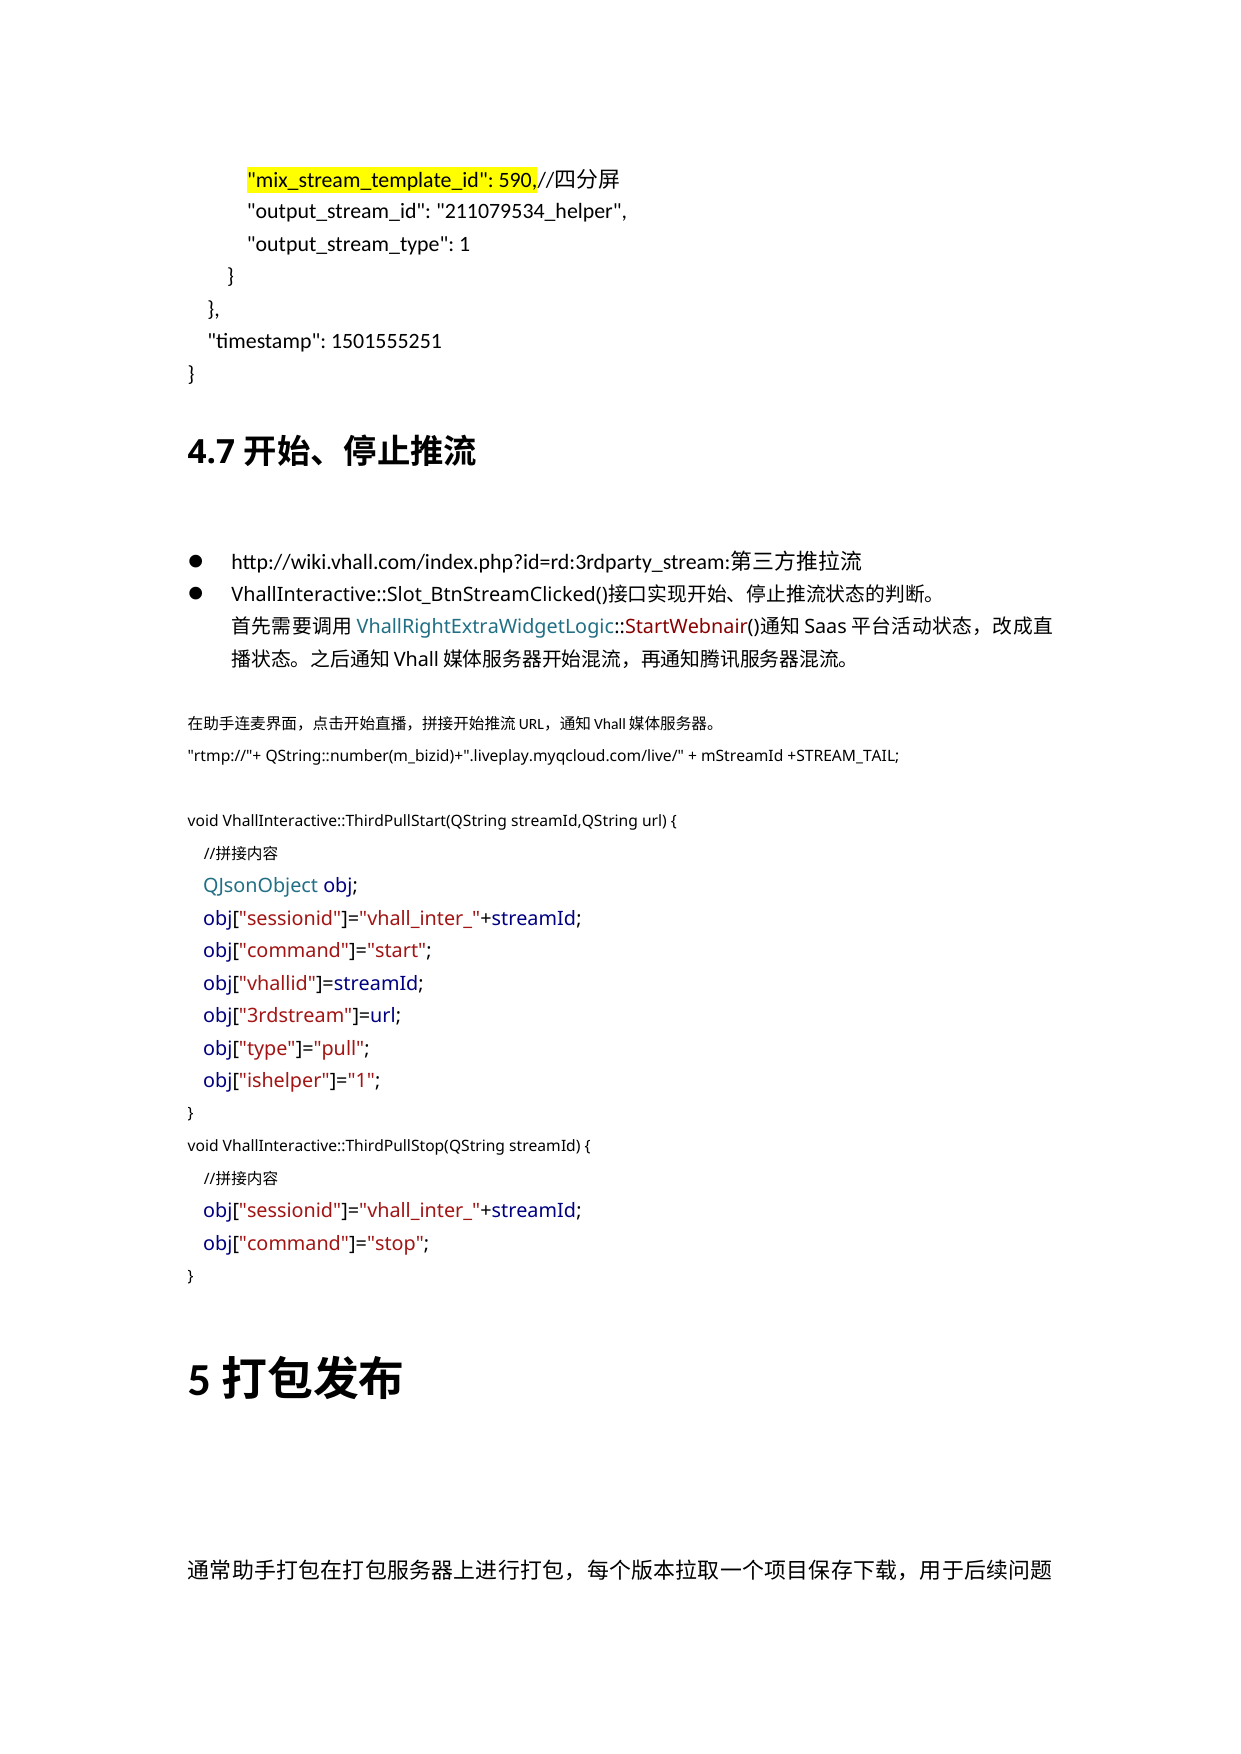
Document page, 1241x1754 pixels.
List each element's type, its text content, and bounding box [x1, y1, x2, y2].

text //拼接内容 [187, 1161, 1053, 1194]
text obj["command"]="stop"; [187, 1226, 1053, 1259]
text } [187, 357, 1053, 389]
text //拼接内容 [187, 836, 1053, 869]
text obj["sessionid"]="vhall_inter_"+streamId; [187, 1194, 1053, 1226]
text QJsonObject obj; [187, 869, 1053, 901]
text obj["command"]="start"; [187, 934, 1053, 966]
list VhallInteractive::Slot_BtnStreamClicked()接口实现开始、停止推流状态的判断。 [187, 576, 1053, 609]
text "timestamp": 1501555251 [187, 324, 1053, 357]
subtitle 5 打包发布 [187, 1327, 1053, 1424]
text 在助手连麦界面，点击开始直播，拼接开始推流URL，通知Vhall媒体服务器。 [187, 706, 1053, 739]
text } [187, 1096, 1053, 1129]
text void VhallInteractive::ThirdPullStop(QString streamId) { [187, 1129, 1053, 1161]
text obj["type"]="pull"; [187, 1031, 1053, 1064]
text }, [187, 292, 1053, 324]
text } [187, 1259, 1053, 1291]
text obj["3rdstream"]=url; [187, 999, 1053, 1031]
text "output_stream_type": 1 [187, 227, 1053, 259]
text void VhallInteractive::ThirdPullStart(QString streamId,QString url) { [187, 804, 1053, 836]
subtitle 4.7 开始、停止推流 [187, 417, 1053, 482]
text "output_stream_id": "211079534_helper", [187, 194, 1053, 227]
text } [187, 259, 1053, 292]
text obj["ishelper"]="1"; [187, 1064, 1053, 1096]
text obj["vhallid"]=streamId; [187, 966, 1053, 999]
list http://wiki.vhall.com/index.php?id=rd:3rdparty_stream:第三方推拉流 [187, 544, 1053, 576]
text "mix_stream_template_id": 590,//四分屏 [187, 162, 1053, 194]
text obj["sessionid"]="vhall_inter_"+streamId; [187, 901, 1053, 934]
list 首先需要调用VhallRightExtraWidgetLogic::StartWebnair()通知Saas平台活动状态，改成直播状态。之后通知Vhall媒体服务器开始混流，再通知腾讯服务器混流。 [231, 609, 1053, 674]
text "rtmp://"+ QString::number(m_bizid)+".liveplay.myqcloud.com/live/" + mStreamId +STREAM_TAIL; [187, 739, 1053, 771]
